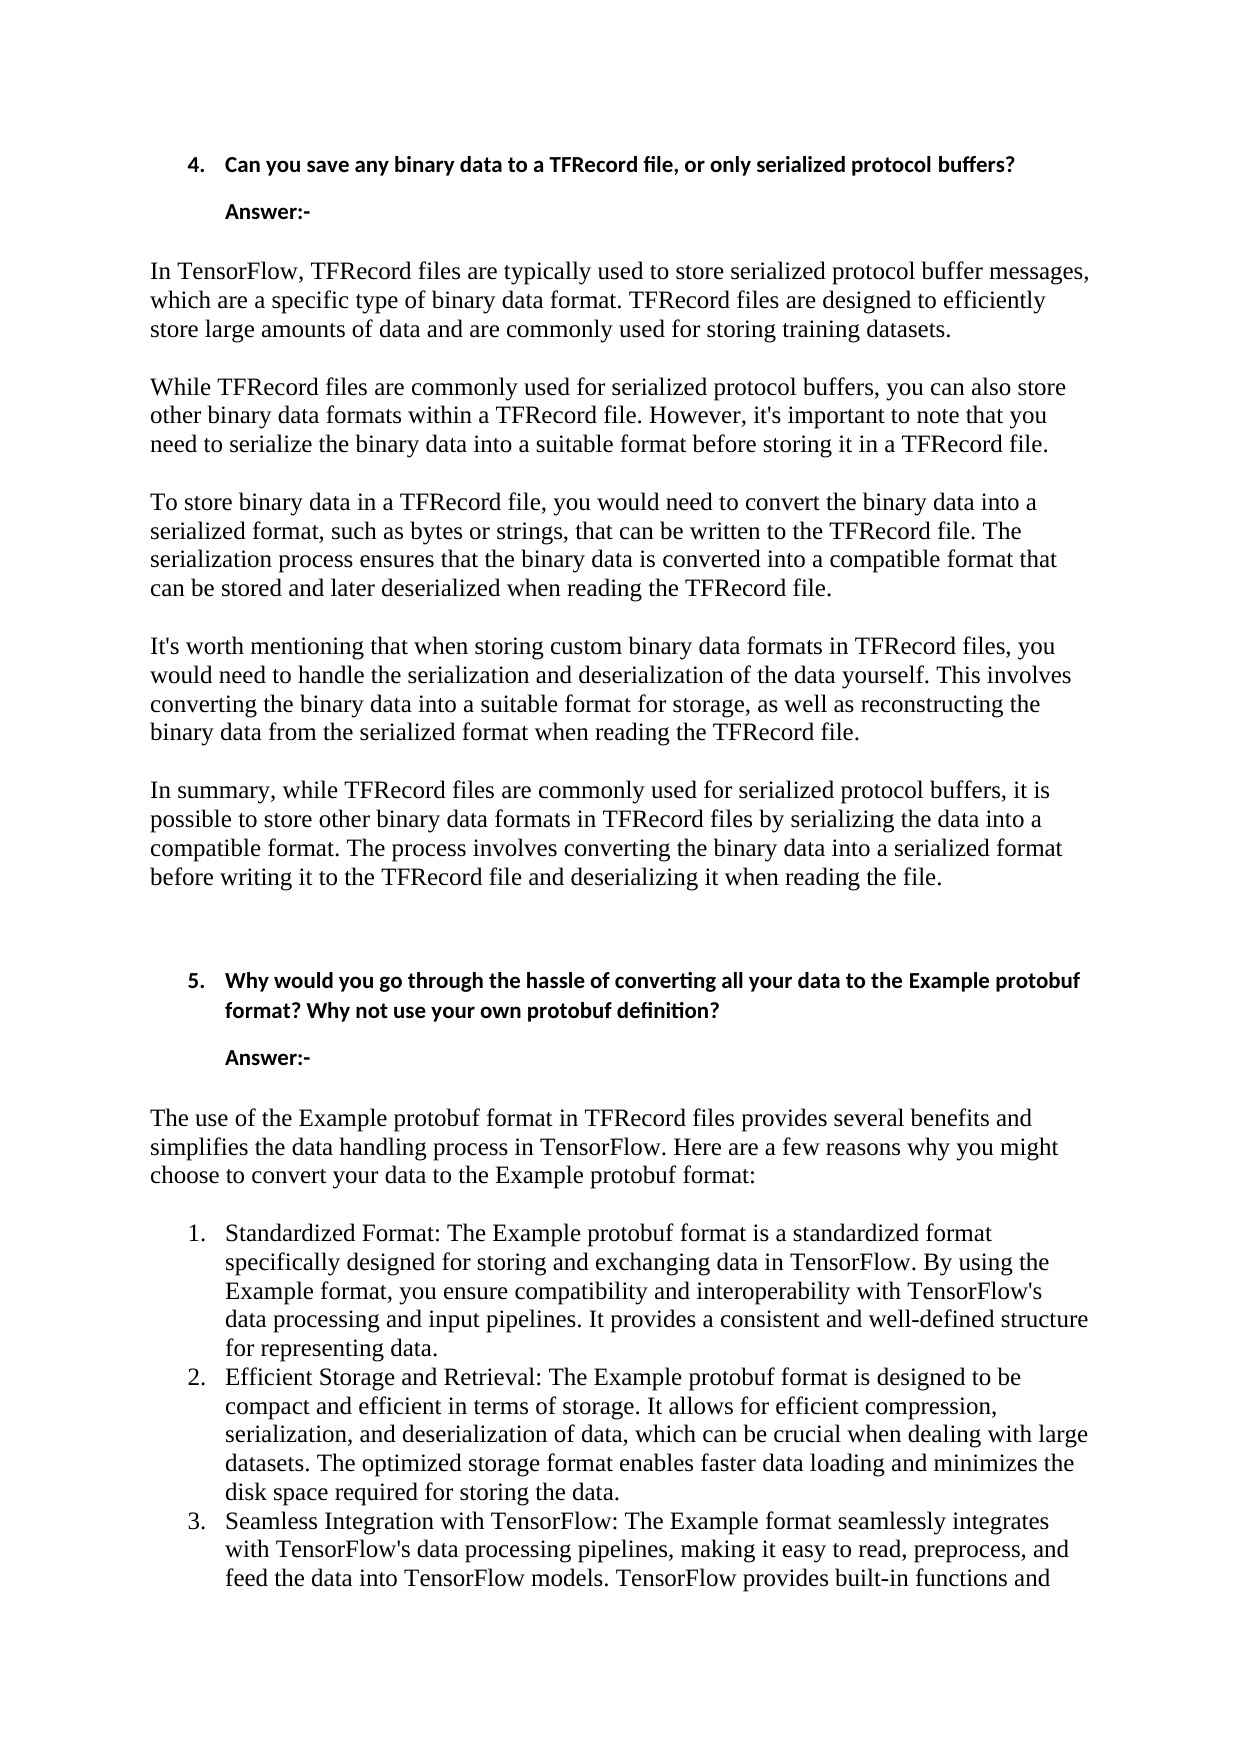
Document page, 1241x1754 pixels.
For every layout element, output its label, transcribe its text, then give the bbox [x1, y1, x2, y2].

text The use of the Example protobuf format in TFRecord files provides several benefits and simplifies the data handling process in TensorFlow. Here are a few reasons why you might choose to convert your data to the Example protobuf format: [150, 1456, 1090, 1542]
list Answer:- [225, 550, 1090, 578]
text In TensorFlow, TFRecord files are typically used to store serialized protocol buffer messages, which are a specific type of binary data format. TFRecord files are designed to efficiently store large amounts of data and are commonly used for storing training datasets. [150, 609, 1090, 696]
list CPU Utilization: Similarly, if your CPU utilization is low and not fully utilizing available CPU resources, it suggests that your input pipeline may be the limiting factor. Monitor CPU utilization to see if it is significantly lower than its capacity. [187, 150, 1090, 236]
text To store binary data in a TFRecord file, you would need to convert the binary data into a serialized format, such as bytes or strings, that can be written to the TFRecord file. The serialization process ensures that the binary data is converted into a compatible format that can be stored and later deserialized when reading the TFRecord file. [150, 840, 1090, 955]
list Training Time: If the time taken for each training iteration or epoch is longer than expected, it indicates that the input pipeline is not efficiently feeding data to the model. Longer training times despite having sufficient computational resources can be a sign of a bottleneck in the input pipeline. [187, 265, 1090, 380]
list Can you save any binary data to a TFRecord file, or only serialized protocol buffers? [187, 503, 1090, 531]
text It's worth mentioning that when storing custom binary data formats in TFRecord files, you would need to handle the serialization and deserialization of the data yourself. This involves converting the binary data into a suitable format for storage, as well as reconstructing the binary data from the serialized format when reading the TFRecord file. [150, 984, 1090, 1099]
text While TFRecord files are commonly used for serialized protocol buffers, you can also store other binary data formats within a TFRecord file. However, it's important to note that you need to serialize the binary data into a suitable format before storing it in a TFRecord file. [150, 725, 1090, 811]
text In summary, while TFRecord files are commonly used for serialized protocol buffers, it is possible to store other binary data formats in TFRecord files by serializing the data into a compatible format. The process involves converting the binary data into a serialized format before writing it to the TFRecord file and deserializing it when reading the file. [150, 1129, 1090, 1244]
list Answer:- [225, 1397, 1090, 1425]
list Why would you go through the hassle of converting all your data to the Example protobuf format? Why not use your own protobuf definition? [187, 1320, 1090, 1378]
